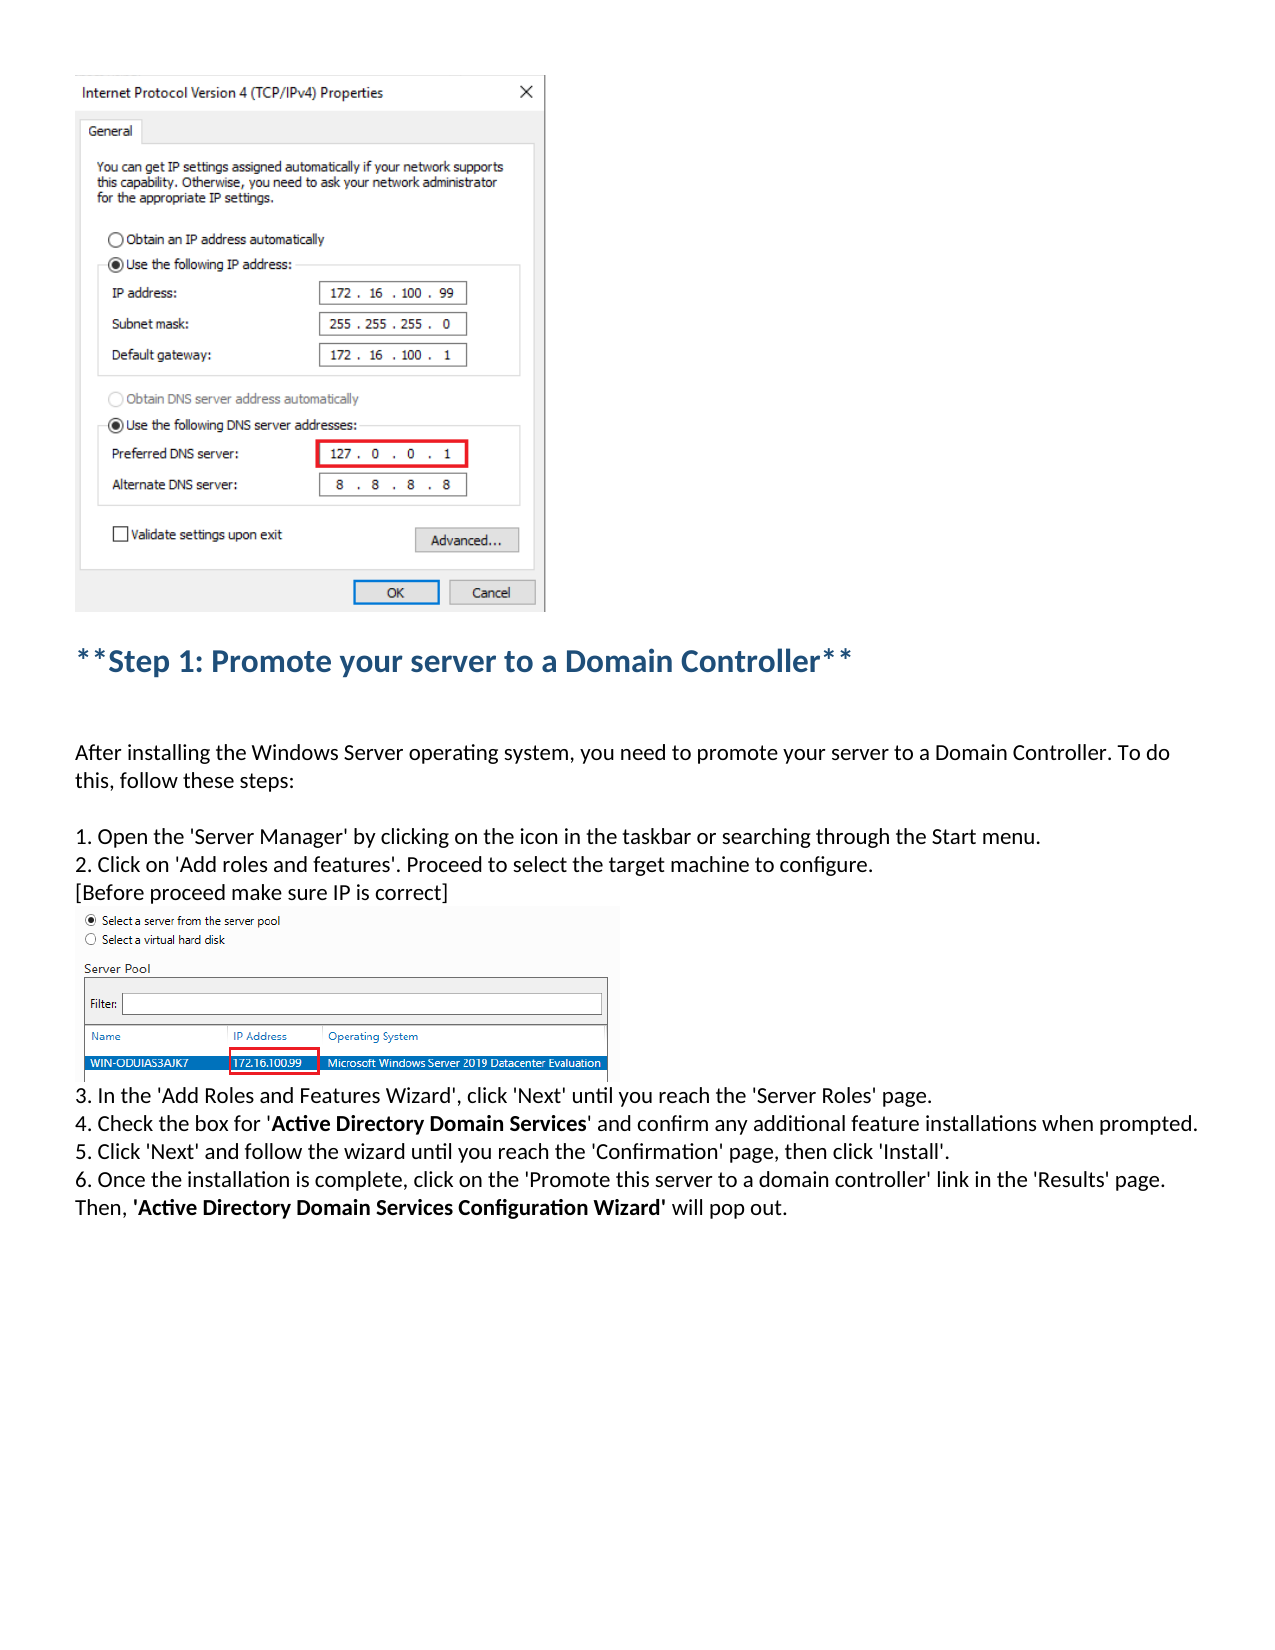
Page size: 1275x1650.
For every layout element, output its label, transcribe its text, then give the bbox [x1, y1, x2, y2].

picture [75, 75, 549, 612]
text 4. Check the box for 'Active Directory Domain Services' and confirm any additional feature installations when prompted. [75, 1109, 1200, 1137]
text 3. In the 'Add Roles and Features Wizard', click 'Next' until you reach the 'Server Roles' page. [75, 1081, 1200, 1109]
text 6. Once the installation is complete, click on the 'Promote this server to a domain controller' link in the 'Results' page. [75, 1165, 1200, 1193]
text 1. Open the 'Server Manager' by clicking on the icon in the taskbar or searching through the Start menu. [75, 822, 1200, 850]
subtitle **Step 1: Promote your server to a Domain Controller** [75, 640, 1200, 681]
picture [75, 906, 621, 1082]
text 2. Click on 'Add roles and features'. Proceed to select the target machine to configure. [75, 850, 1200, 878]
text [Before proceed make sure IP is correct] [75, 878, 1200, 906]
text Then, 'Active Directory Domain Services Configuration Wizard' will pop out. [75, 1193, 1200, 1221]
text After installing the Windows Server operating system, you need to promote your server to a Domain Controller. To do this, follow these steps: [75, 738, 1200, 794]
text 5. Click 'Next' and follow the wizard until you reach the 'Confirmation' page, then click 'Install'. [75, 1137, 1200, 1165]
